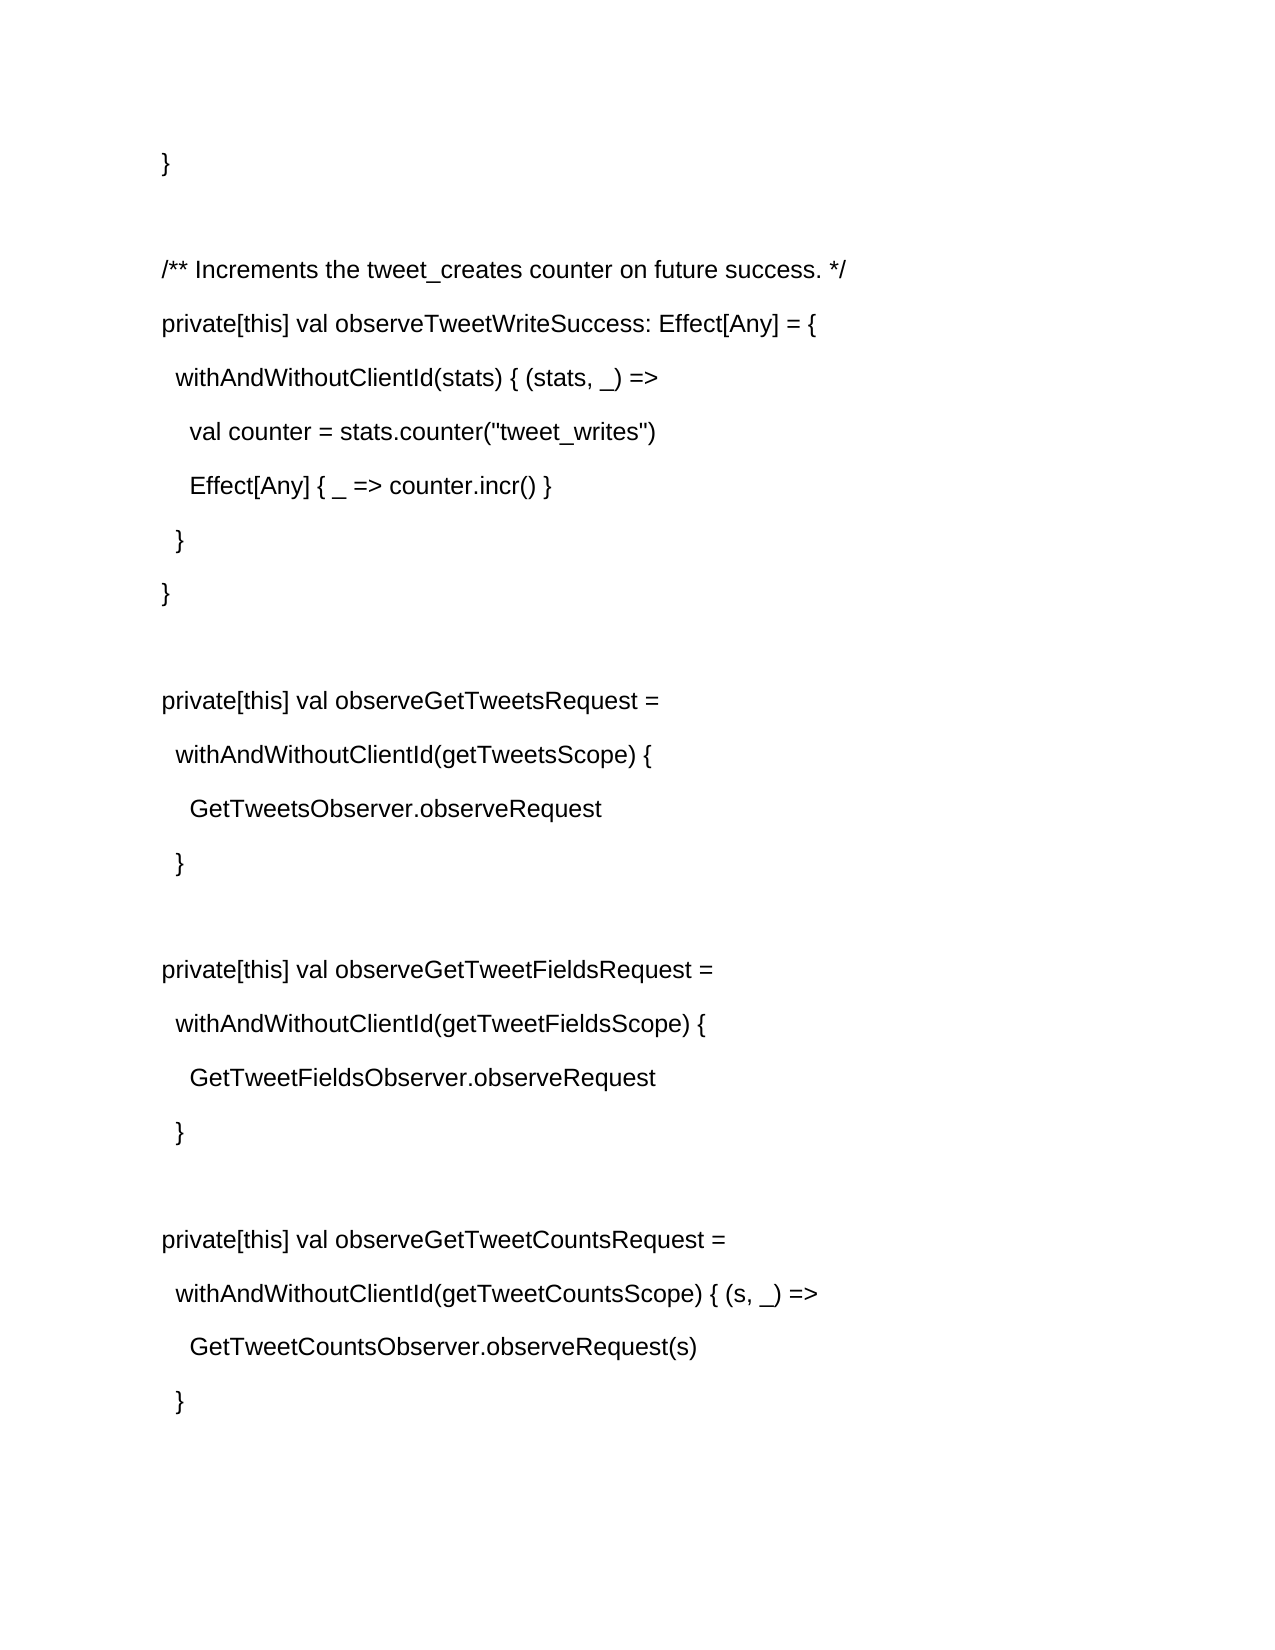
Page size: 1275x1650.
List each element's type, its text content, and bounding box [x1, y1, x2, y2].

text } [148, 1386, 1127, 1415]
text withAndWithoutClientId(getTweetCountsScope) { (s, _) => [148, 1278, 1127, 1307]
text } [148, 148, 1127, 176]
text } [148, 1117, 1127, 1146]
text /** Increments the tweet_creates counter on future success. */ [148, 255, 1127, 284]
text } [148, 524, 1127, 553]
text withAndWithoutClientId(getTweetsScope) { [148, 740, 1127, 769]
text } [148, 848, 1127, 876]
text private[this] val observeTweetWriteSuccess: Effect[Any] = { [148, 309, 1127, 338]
text private[this] val observeGetTweetsRequest = [148, 686, 1127, 715]
text withAndWithoutClientId(stats) { (stats, _) => [148, 363, 1127, 392]
text GetTweetFieldsObserver.observeRequest [148, 1063, 1127, 1092]
text private[this] val observeGetTweetCountsRequest = [148, 1225, 1127, 1253]
text GetTweetsObserver.observeRequest [148, 794, 1127, 823]
text Effect[Any] { _ => counter.incr() } [148, 471, 1127, 499]
text val counter = stats.counter("tweet_writes") [148, 417, 1127, 446]
text private[this] val observeGetTweetFieldsRequest = [148, 955, 1127, 984]
text withAndWithoutClientId(getTweetFieldsScope) { [148, 1009, 1127, 1038]
text GetTweetCountsObserver.observeRequest(s) [148, 1332, 1127, 1361]
text } [148, 578, 1127, 607]
